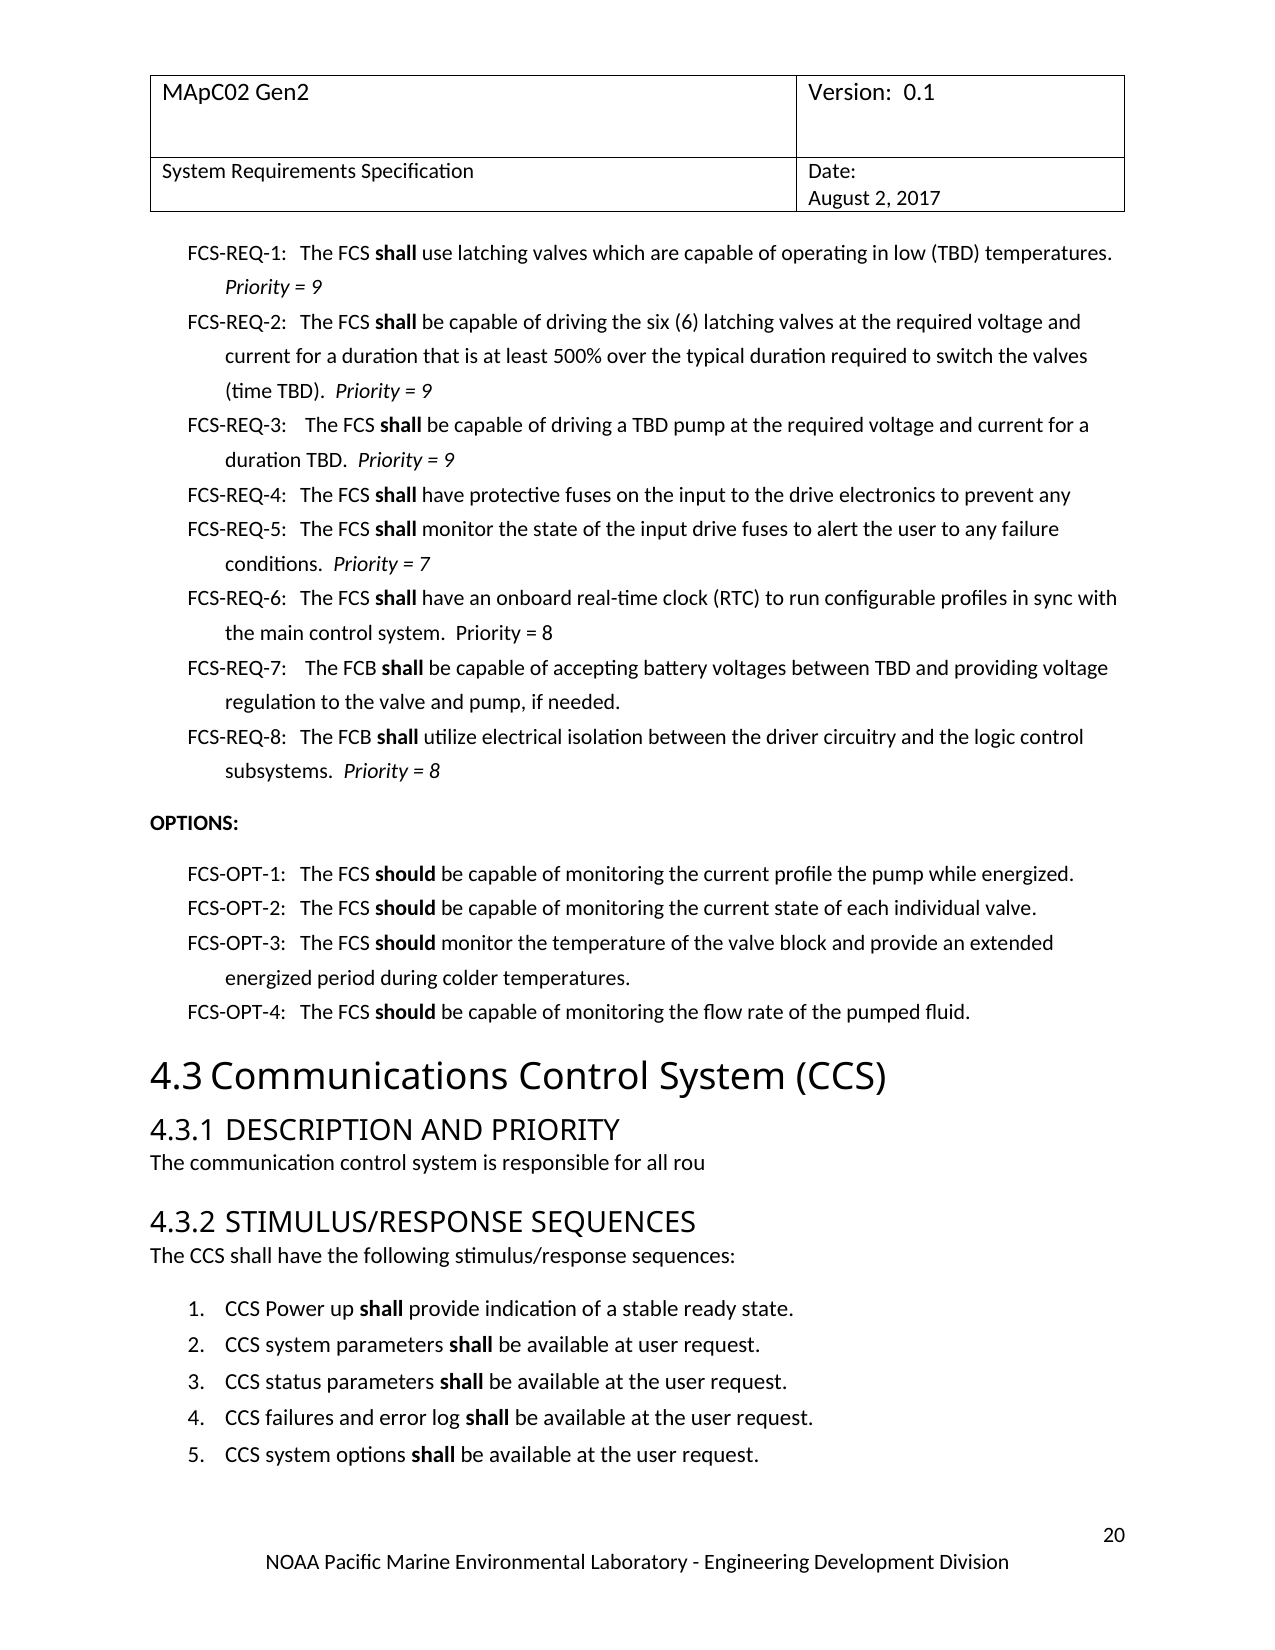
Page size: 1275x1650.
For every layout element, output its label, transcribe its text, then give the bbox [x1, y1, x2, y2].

list The FCB shall be capable of accepting battery voltages between TBD and providing voltage regulation to the valve and pump, if needed. [187, 654, 1125, 715]
list The FCS shall have protective fuses on the input to the drive electronics to prevent any [187, 481, 1125, 507]
list The FCS shall have an onboard real-time clock (RTC) to run configurable profiles in sync with the main control system. Priority = 8 [187, 584, 1125, 646]
subtitle Communications Control System (CCS) [150, 1049, 1125, 1101]
text The CCS shall have the following stimulus/response sequences: [150, 1241, 1125, 1269]
list The FCS should be capable of monitoring the current profile the pump while energized. [187, 860, 1125, 887]
text OPTIONS: [150, 809, 1125, 835]
list The FCS shall be capable of driving a TBD pump at the required voltage and current for a duration TBD. Priority = 9 [187, 412, 1125, 473]
list The FCB shall utilize electrical isolation between the driver circuitry and the logic control subsystems. Priority = 8 [187, 723, 1125, 784]
list The FCS shall monitor the state of the input drive fuses to alert the user to any failure conditions. Priority = 7 [187, 515, 1125, 577]
list The FCS shall use latching valves which are capable of operating in low (TBD) temperatures. Priority = 9 [187, 239, 1125, 300]
list The FCS should monitor the temperature of the valve block and provide an extended energized period during colder temperatures. [187, 929, 1125, 990]
list CCS status parameters shall be available at the user request. [187, 1367, 1125, 1395]
text The communication control system is responsible for all rou [150, 1148, 1125, 1177]
list The FCS should be capable of monitoring the flow rate of the pumped fluid. [187, 998, 1125, 1025]
list The FCS shall be capable of driving the six (6) latching valves at the required voltage and current for a duration that is at least 500% over the typical duration required to switch the valves (time TBD). Priority = 9 [187, 308, 1125, 404]
list CCS Power up shall provide indication of a stable ready state. [187, 1294, 1125, 1322]
list CCS failures and error log shall be available at the user request. [187, 1403, 1125, 1431]
list The FCS should be capable of monitoring the current state of each individual valve. [187, 894, 1125, 921]
list CCS system options shall be available at the user request. [187, 1440, 1125, 1468]
subtitle Stimulus/Response Sequences [150, 1202, 1125, 1241]
subtitle Description and Priority [150, 1109, 1125, 1148]
list CCS system parameters shall be available at user request. [187, 1331, 1125, 1359]
